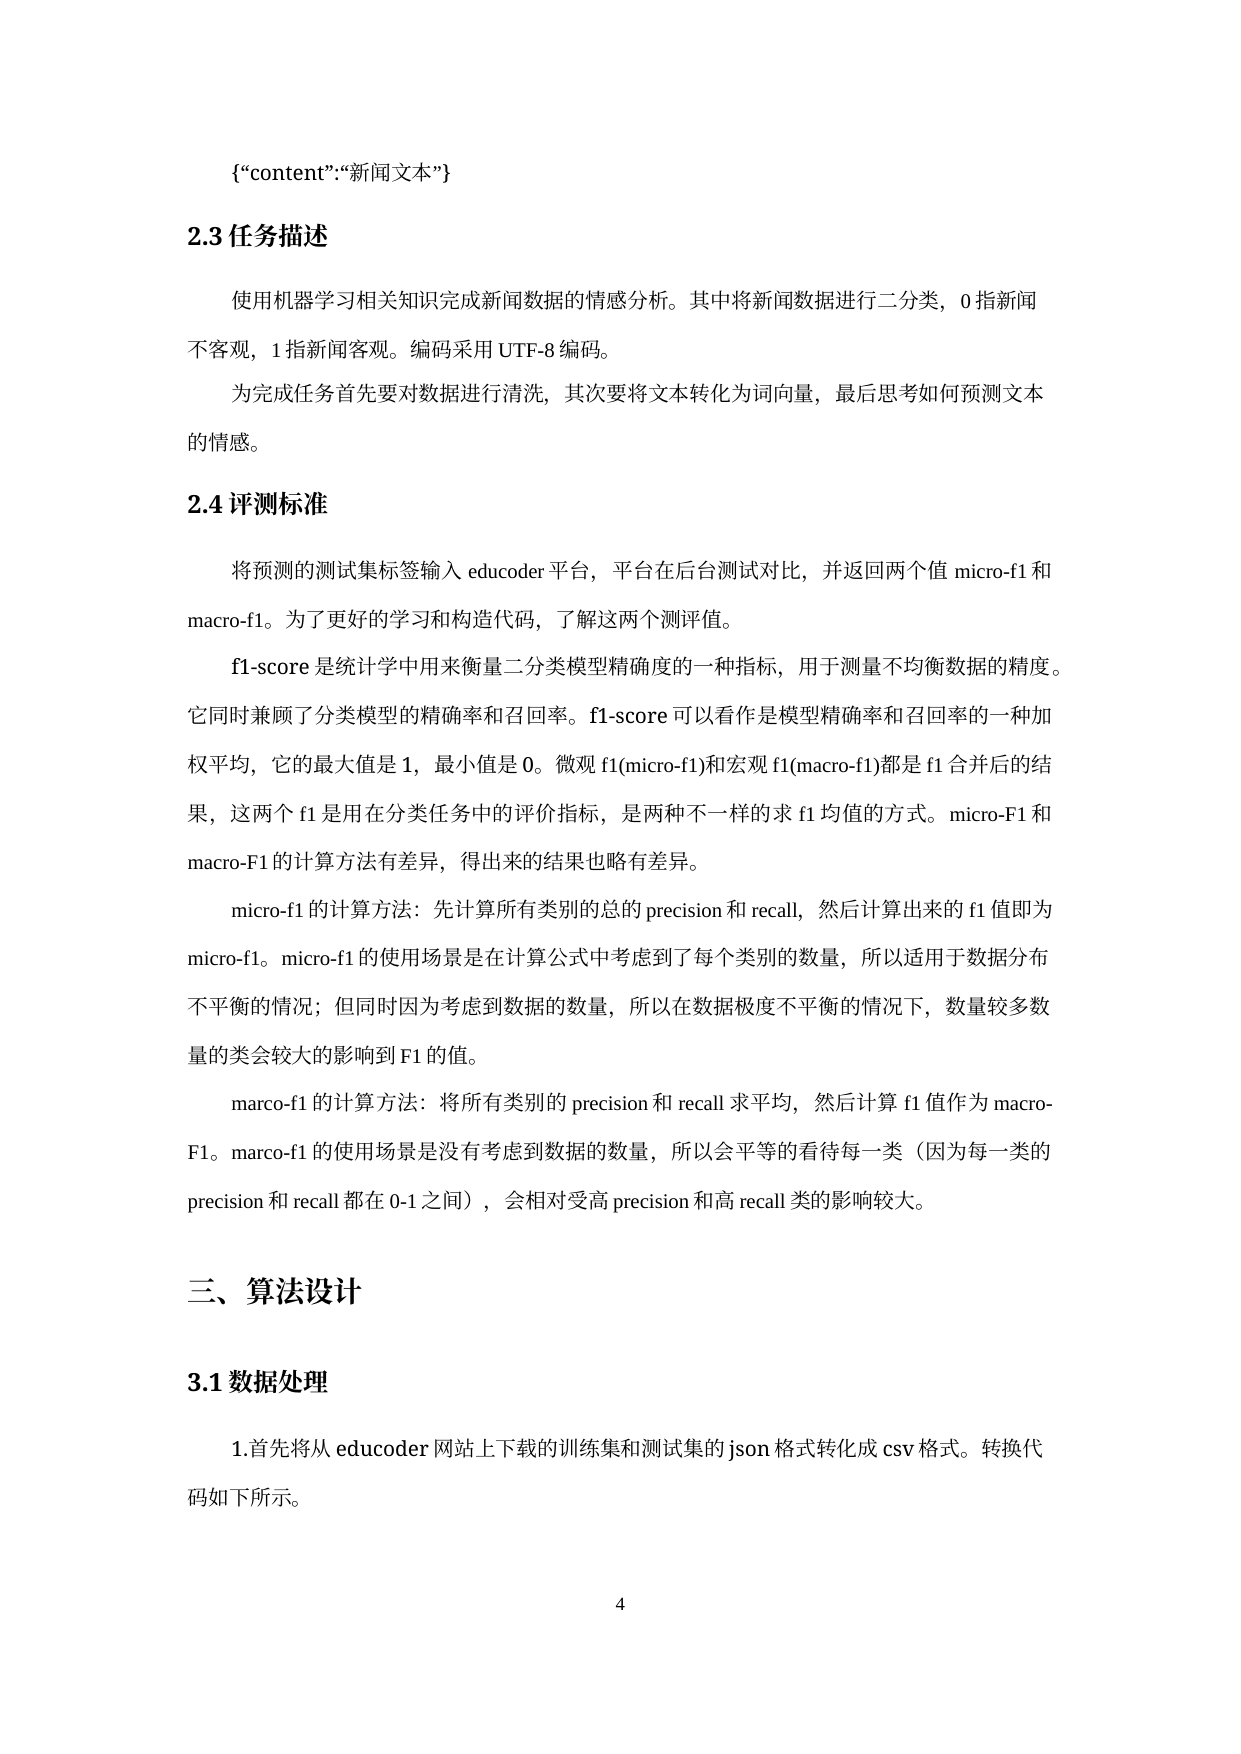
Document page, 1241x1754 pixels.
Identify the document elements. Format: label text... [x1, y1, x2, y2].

text 3.1数据处理 [187, 1349, 1053, 1414]
text 2.4评测标准 [187, 471, 1053, 536]
text 将预测的测试集标签输入educoder平台，平台在后台测试对比，并返回两个值micro-f1和macro-f1。为了更好的学习和构造代码，了解这两个测评值。 [187, 553, 1053, 634]
text f1-score是统计学中用来衡量二分类模型精确度的一种指标，用于测量不均衡数据的精度。它同时兼顾了分类模型的精确率和召回率。f1-score可以看作是模型精确率和召回率的一种加权平均，它的最大值是1，最小值是0。微观f1(micro-f1)和宏观f1(macro-f1)都是f1合并后的结果，这两个f1是用在分类任务中的评价指标，是两种不一样的求f1均值的方式。micro-F1和macro-F1的计算方法有差异，得出来的结果也略有差异。 [187, 649, 1053, 877]
text 为完成任务首先要对数据进行清洗，其次要将文本转化为词向量，最后思考如何预测文本的情感。 [187, 378, 1053, 459]
text 1.首先将从educoder网站上下载的训练集和测试集的json格式转化成csv格式。转换代码如下所示。 [187, 1432, 1053, 1513]
text {“content”:“新闻文本”} [187, 156, 1053, 189]
text 使用机器学习相关知识完成新闻数据的情感分析。其中将新闻数据进行二分类，0指新闻不客观，1指新闻客观。编码采用UTF-8编码。 [187, 285, 1053, 366]
text 2.3任务描述 [187, 203, 1053, 268]
subtitle 三、算法设计 [187, 1257, 1053, 1322]
text micro-f1的计算方法：先计算所有类别的总的precision和recall，然后计算出来的f1值即为micro-f1。micro-f1的使用场景是在计算公式中考虑到了每个类别的数量，所以适用于数据分布不平衡的情况；但同时因为考虑到数据的数量，所以在数据极度不平衡的情况下，数量较多数量的类会较大的影响到F1的值。 [187, 892, 1053, 1071]
text marco-f1的计算方法：将所有类别的precision和recall求平均，然后计算f1值作为macro-F1。marco-f1的使用场景是没有考虑到数据的数量，所以会平等的看待每一类（因为每一类的precision和recall都在0-1之间），会相对受高precision和高recall类的影响较大。 [187, 1086, 1053, 1216]
